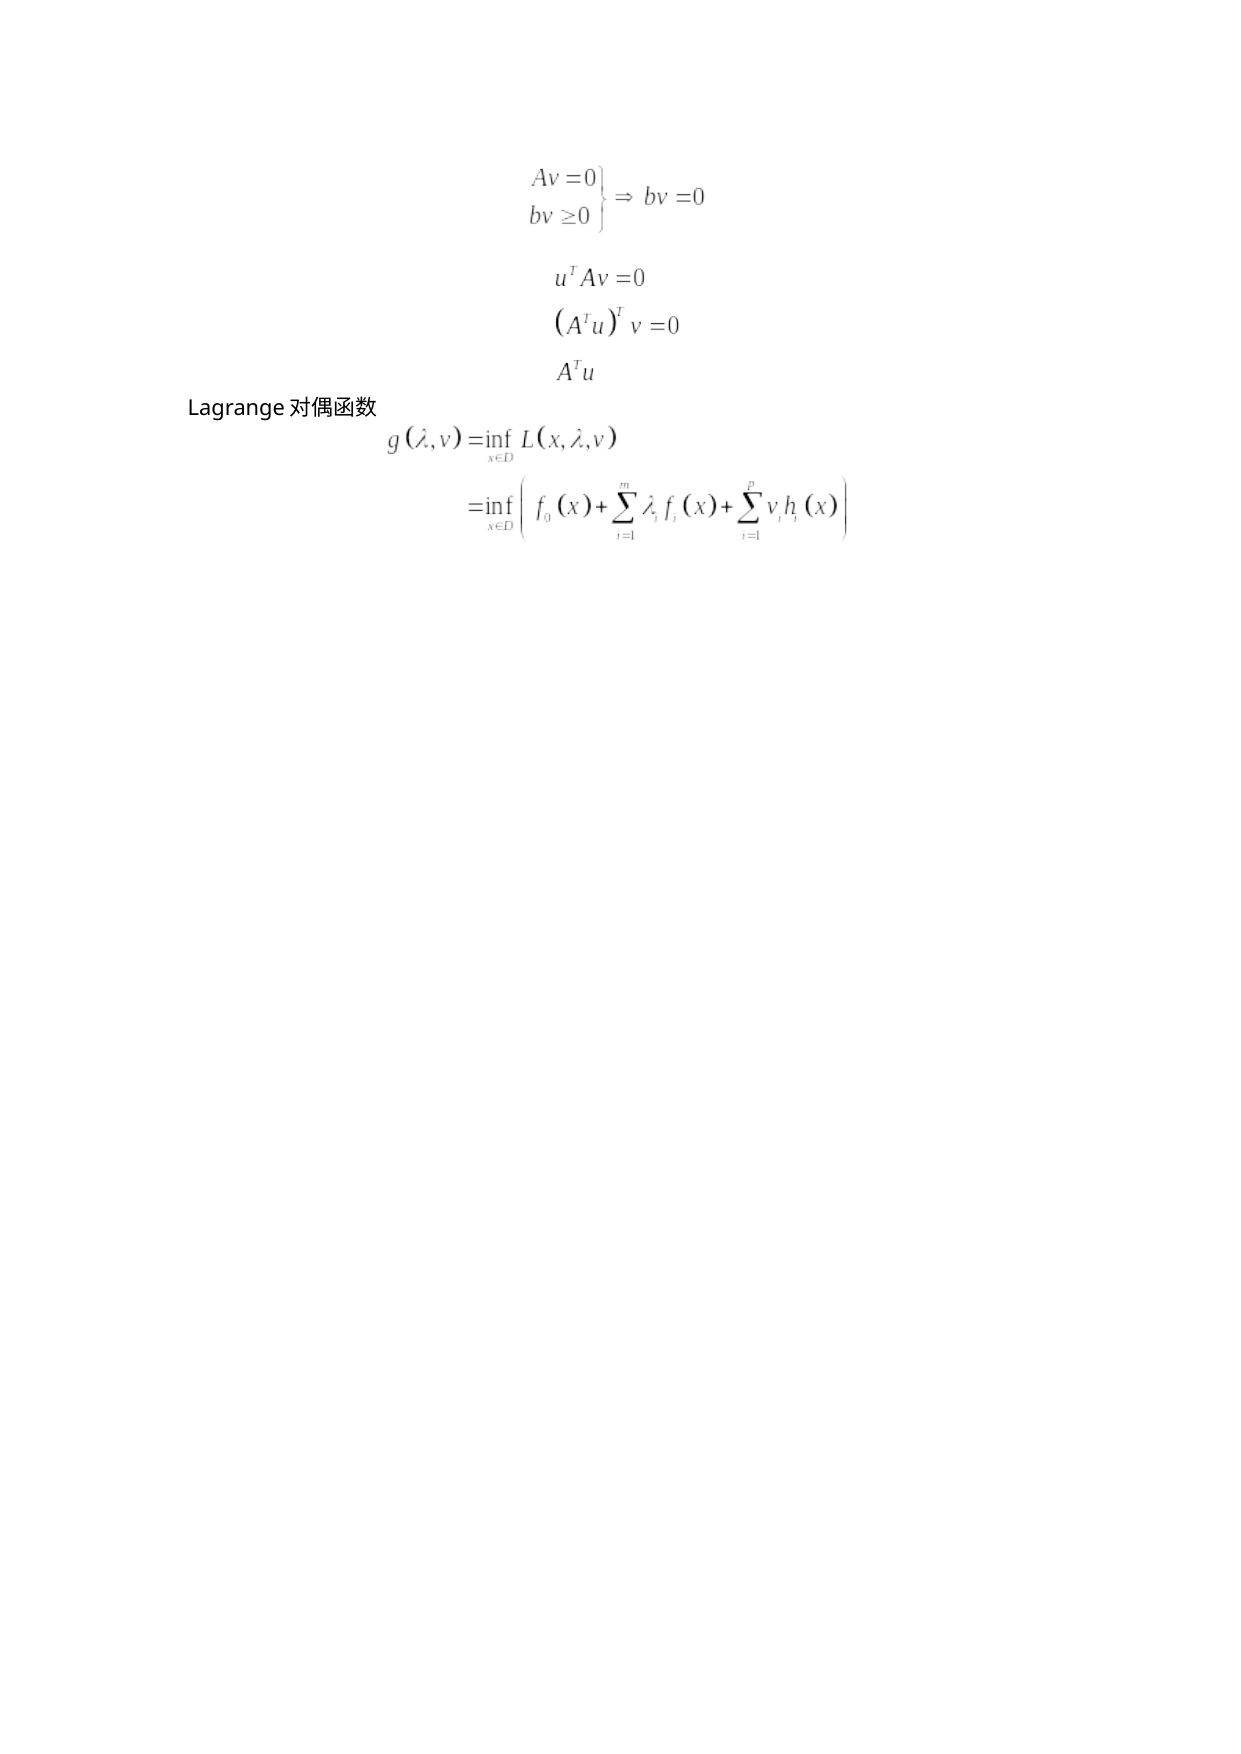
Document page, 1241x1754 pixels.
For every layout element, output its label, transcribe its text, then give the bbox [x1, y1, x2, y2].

text Lagrange对偶函数 [187, 389, 1053, 422]
